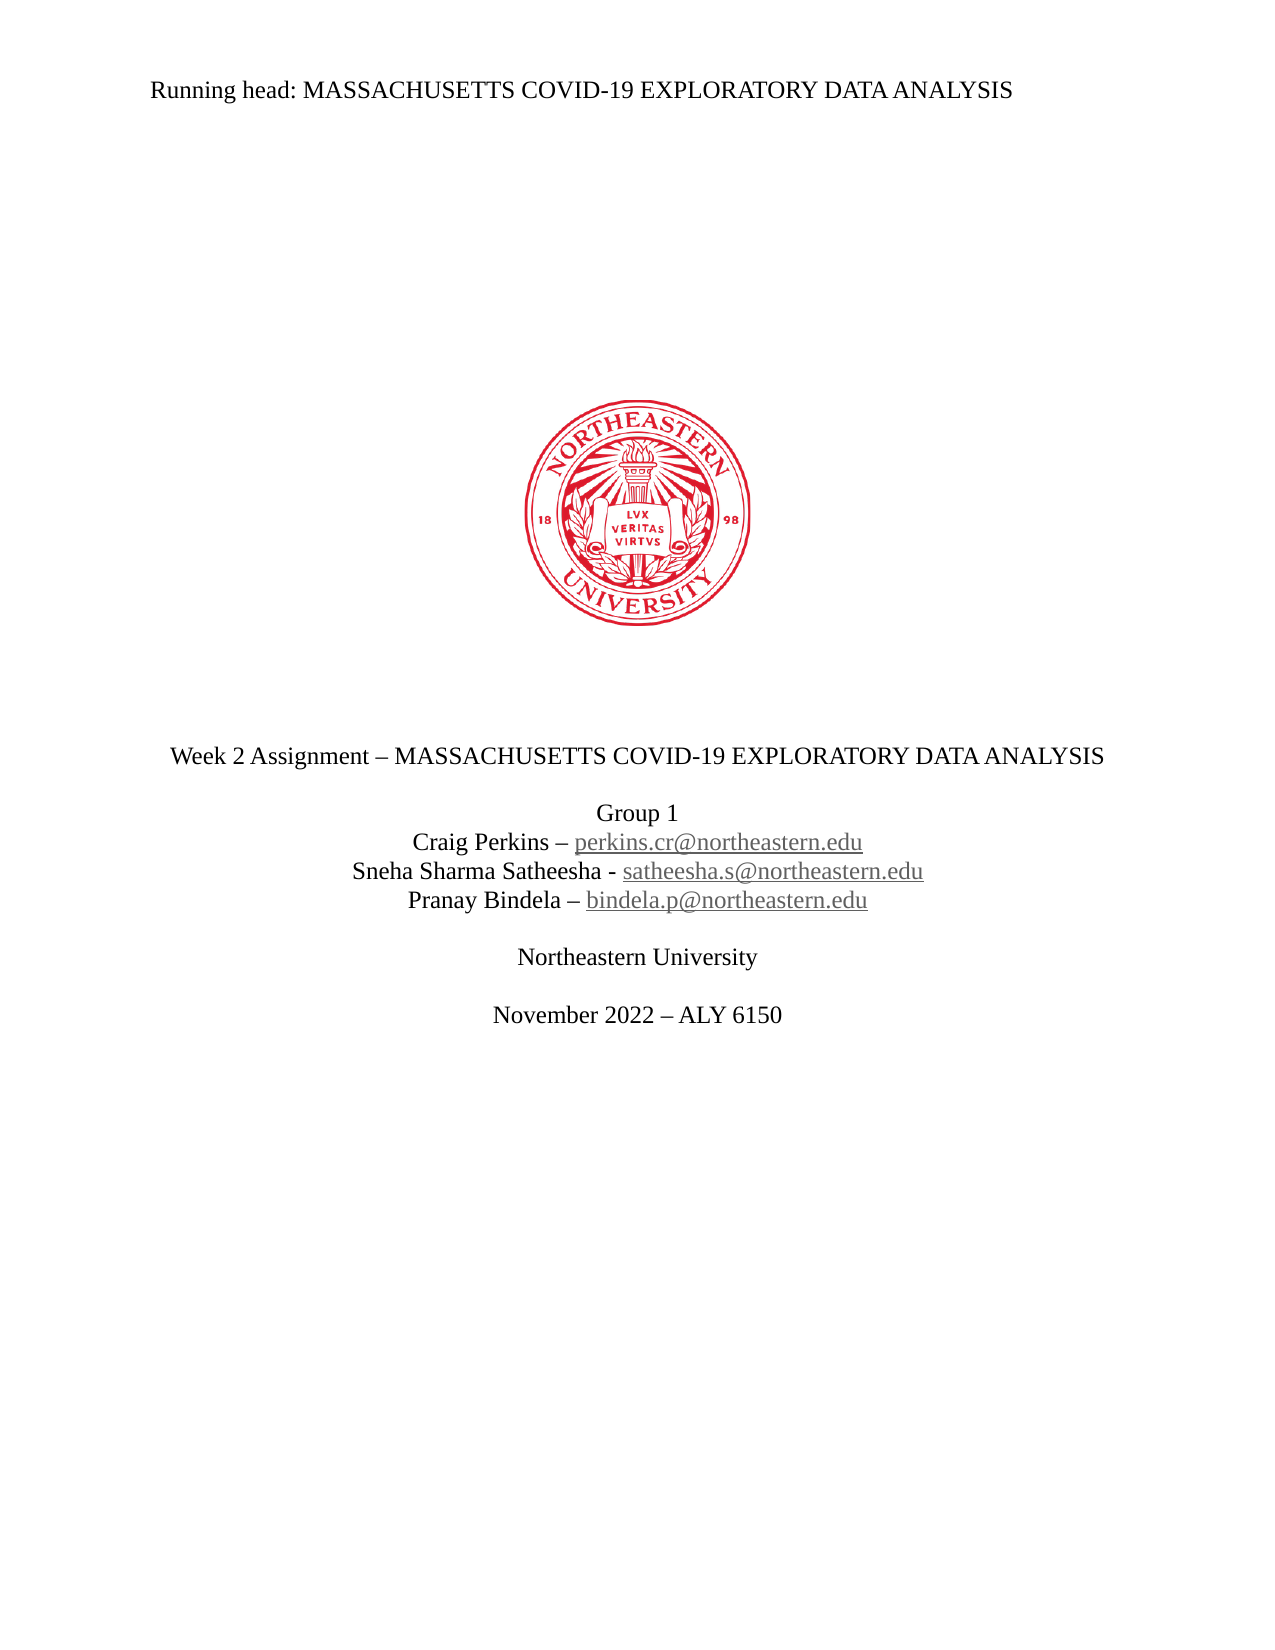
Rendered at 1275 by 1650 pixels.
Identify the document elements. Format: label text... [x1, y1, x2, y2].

title Pranay Bindela – bindela.p@northeastern.edu [150, 885, 1125, 913]
title Craig Perkins – perkins.cr@northeastern.edu [150, 827, 1125, 856]
picture [524, 400, 751, 626]
title Sneha Sharma Satheesha - satheesha.s@northeastern.edu [150, 856, 1125, 885]
title November 2022 – ALY 6150 [150, 1000, 1125, 1028]
title Northeastern University [150, 942, 1125, 971]
